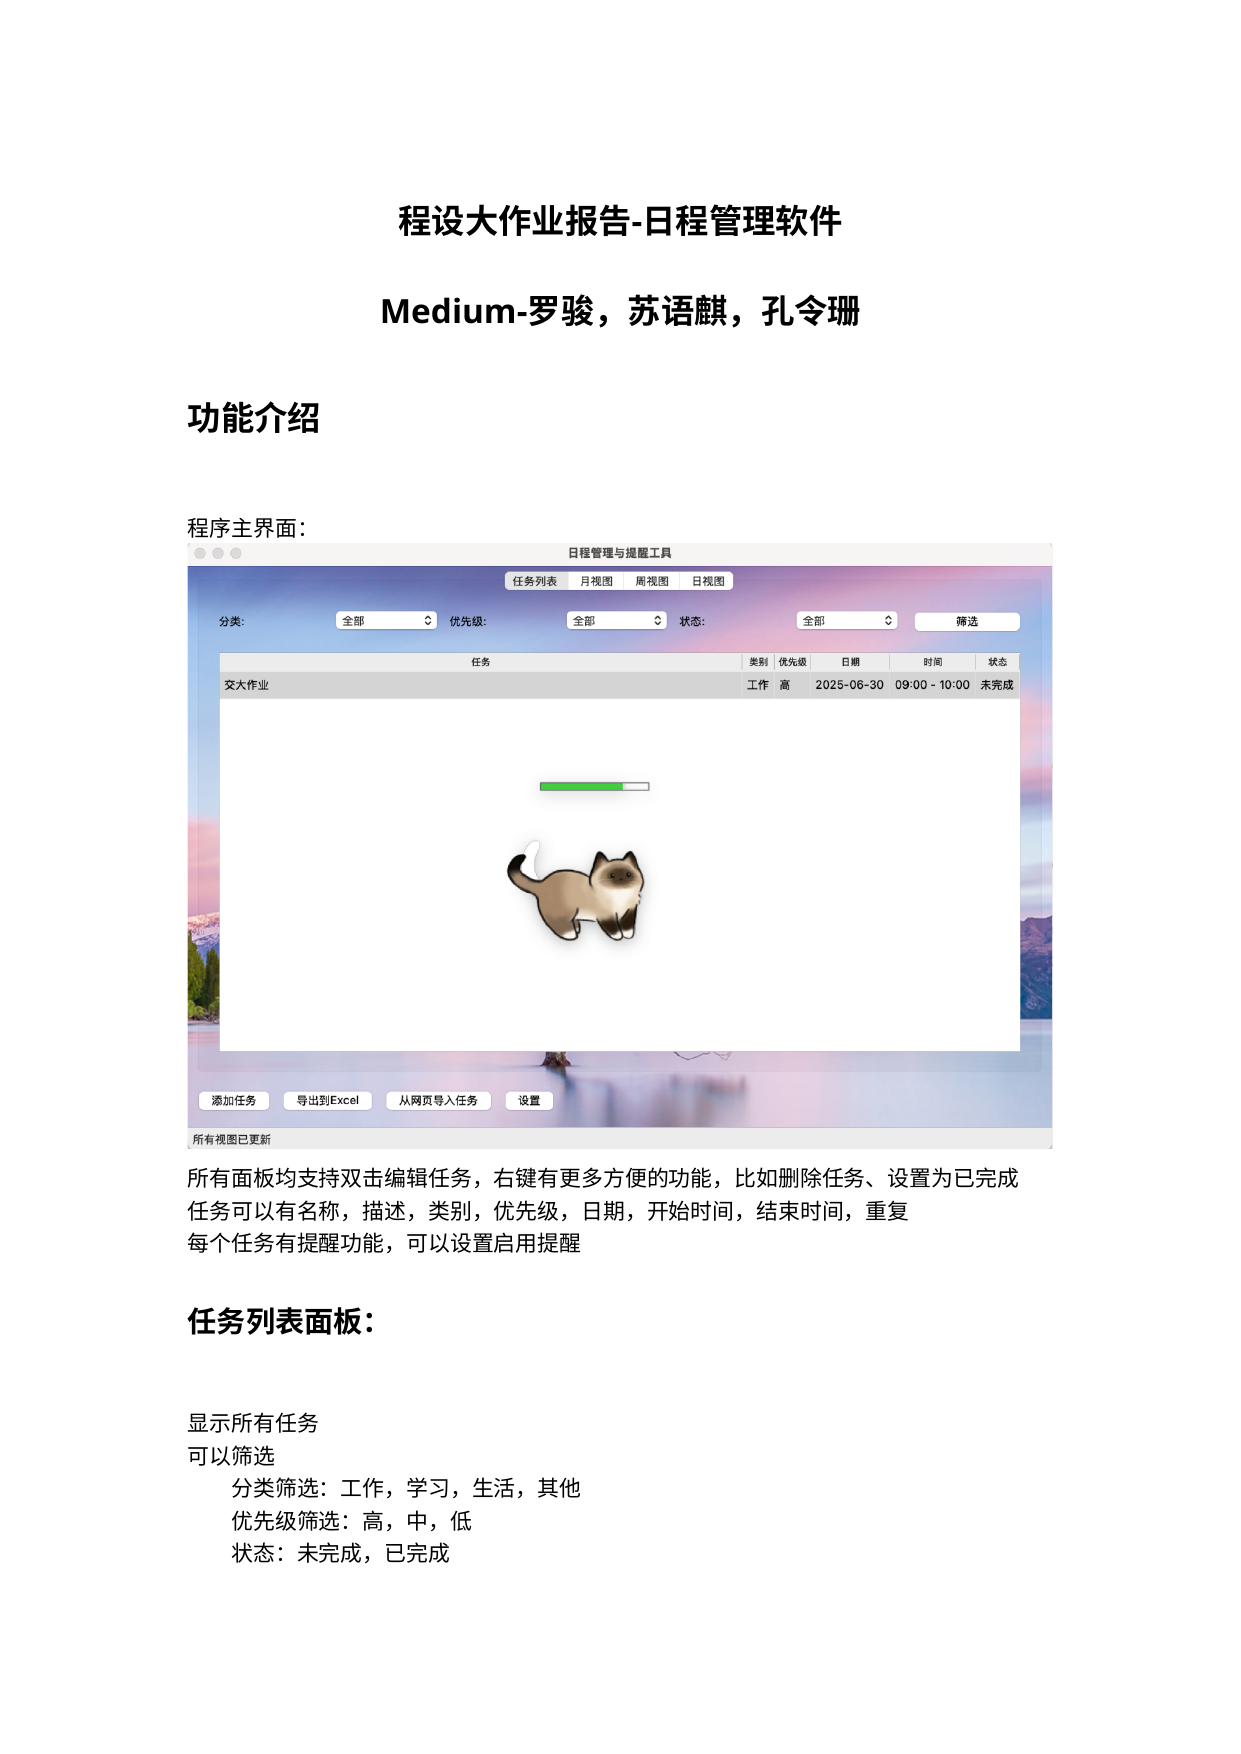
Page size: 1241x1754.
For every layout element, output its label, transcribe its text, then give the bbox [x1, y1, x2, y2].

text 程序主界面： [187, 511, 1053, 543]
text 分类筛选：工作，学习，生活，其他 [187, 1471, 1053, 1503]
text 所有面板均支持双击编辑任务，右键有更多方便的功能，比如删除任务、设置为已完成 [187, 1161, 1053, 1193]
text 显示所有任务 [187, 1406, 1053, 1438]
text 状态：未完成，已完成 [187, 1536, 1053, 1568]
subtitle Medium-罗骏，苏语麒，孔令珊 [187, 277, 1053, 342]
picture [187, 543, 1053, 1149]
title 程设大作业报告-日程管理软件 [187, 187, 1053, 252]
subtitle 任务列表面板： [187, 1287, 1053, 1352]
subtitle 功能介绍 [187, 383, 1053, 448]
text 优先级筛选：高，中，低 [187, 1503, 1053, 1536]
text 可以筛选 [187, 1438, 1053, 1471]
text 每个任务有提醒功能，可以设置启用提醒 [187, 1226, 1053, 1258]
text 任务可以有名称，描述，类别，优先级，日期，开始时间，结束时间，重复 [187, 1193, 1053, 1226]
